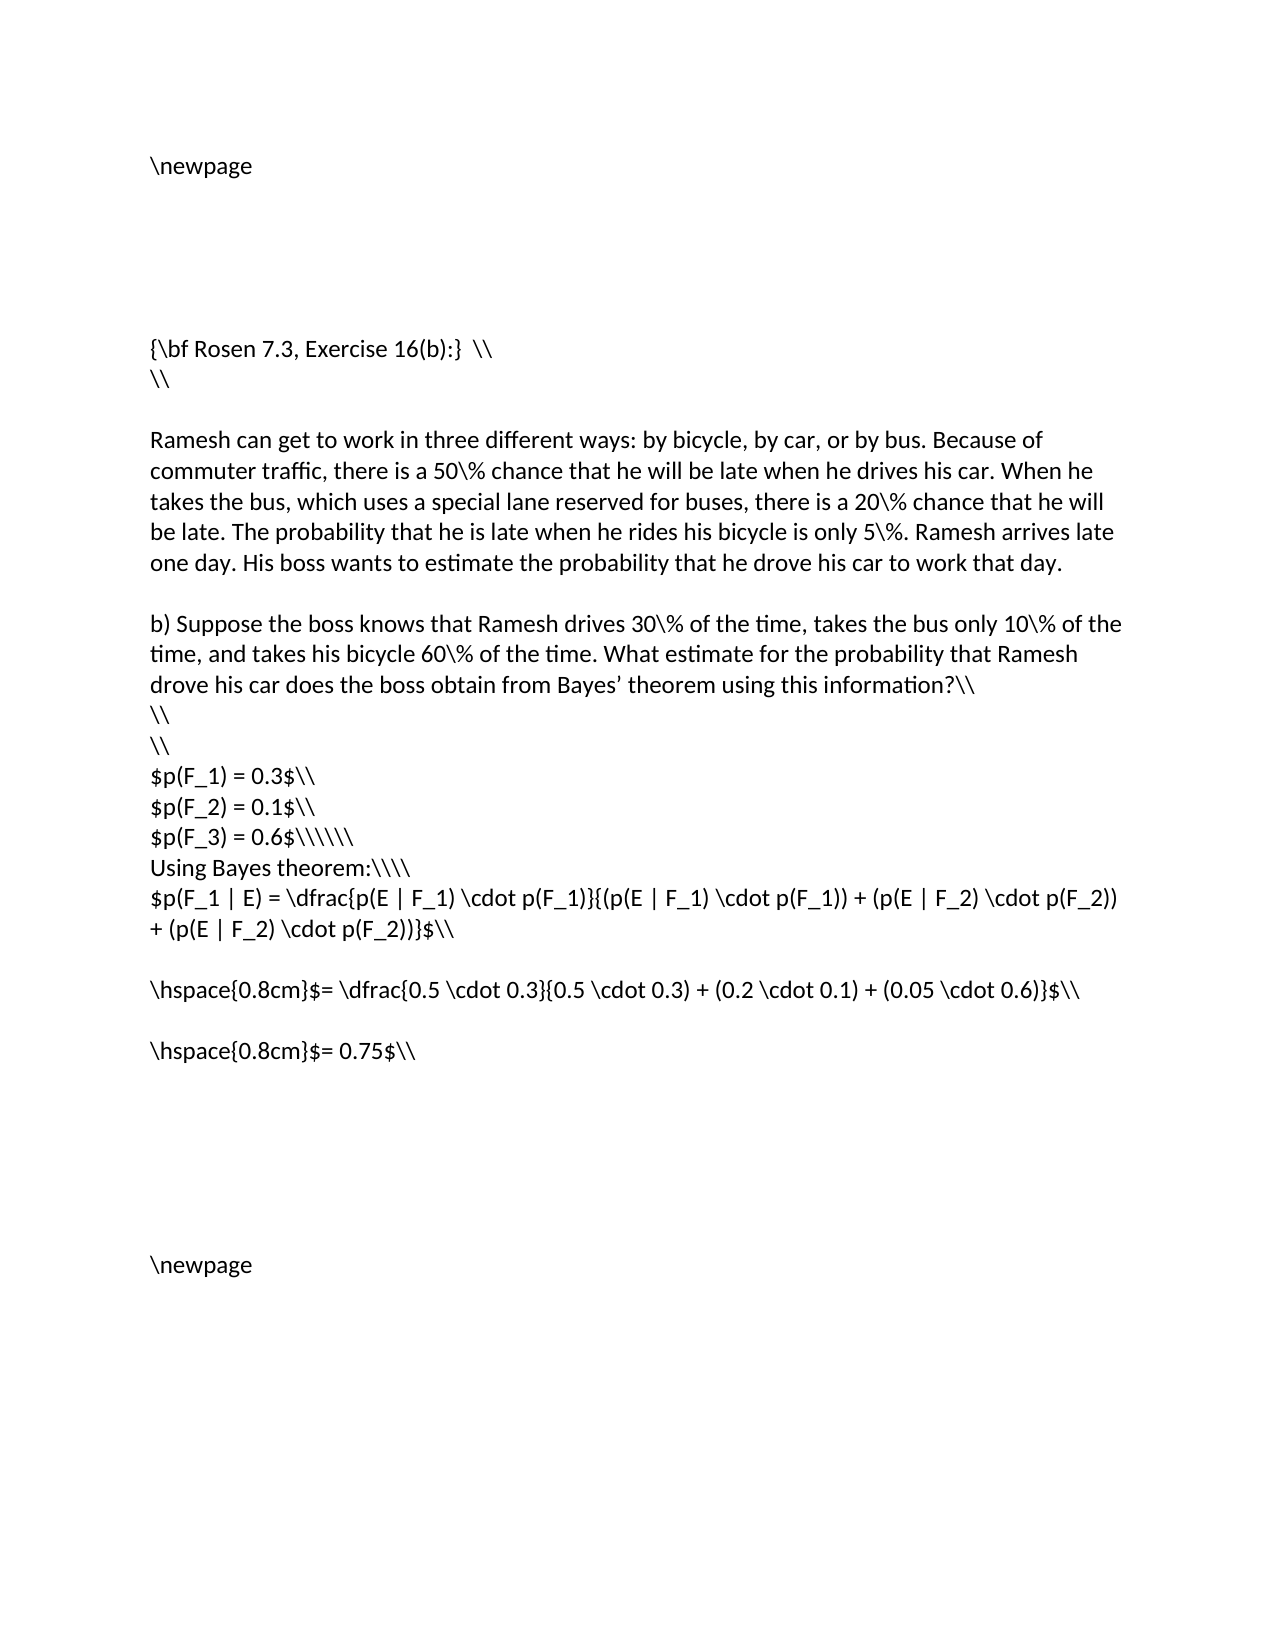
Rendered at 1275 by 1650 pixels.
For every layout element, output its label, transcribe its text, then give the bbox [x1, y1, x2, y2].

text {\bf Rosen 7.3, Exercise 16(b):} \\ [150, 333, 1125, 364]
text \newpage [150, 1249, 1125, 1279]
text $p(F_1 | E) = \dfrac{p(E | F_1) \cdot p(F_1)}{(p(E | F_1) \cdot p(F_1)) + (p(E | F_2) \cdot p(F_2)) + (p(E | F_2) \cdot p(F_2))}$\\ [150, 882, 1125, 943]
text \hspace{0.8cm}$= 0.75$\\ [150, 1035, 1125, 1066]
text \newpage [150, 150, 1125, 181]
text $p(F_1) = 0.3$\\ [150, 760, 1125, 791]
text \\ [150, 730, 1125, 760]
text \\ [150, 699, 1125, 730]
text \hspace{0.8cm}$= \dfrac{0.5 \cdot 0.3}{0.5 \cdot 0.3) + (0.2 \cdot 0.1) + (0.05 \cdot 0.6)}$\\ [150, 974, 1125, 1004]
text $p(F_2) = 0.1$\\ [150, 791, 1125, 821]
text \\ [150, 364, 1125, 394]
text Using Bayes theorem:\\\\ [150, 852, 1125, 882]
text Ramesh can get to work in three different ways: by bicycle, by car, or by bus. Because of commuter traffic, there is a 50\% chance that he will be late when he drives his car. When he takes the bus, which uses a special lane reserved for buses, there is a 20\% chance that he will be late. The probability that he is late when he rides his bicycle is only 5\%. Ramesh arrives late one day. His boss wants to estimate the probability that he drove his car to work that day. [150, 425, 1125, 577]
text b) Suppose the boss knows that Ramesh drives 30\% of the time, takes the bus only 10\% of the time, and takes his bicycle 60\% of the time. What estimate for the probability that Ramesh drove his car does the boss obtain from Bayes’ theorem using this information?\\ [150, 608, 1125, 699]
text $p(F_3) = 0.6$\\\\\\ [150, 821, 1125, 852]
